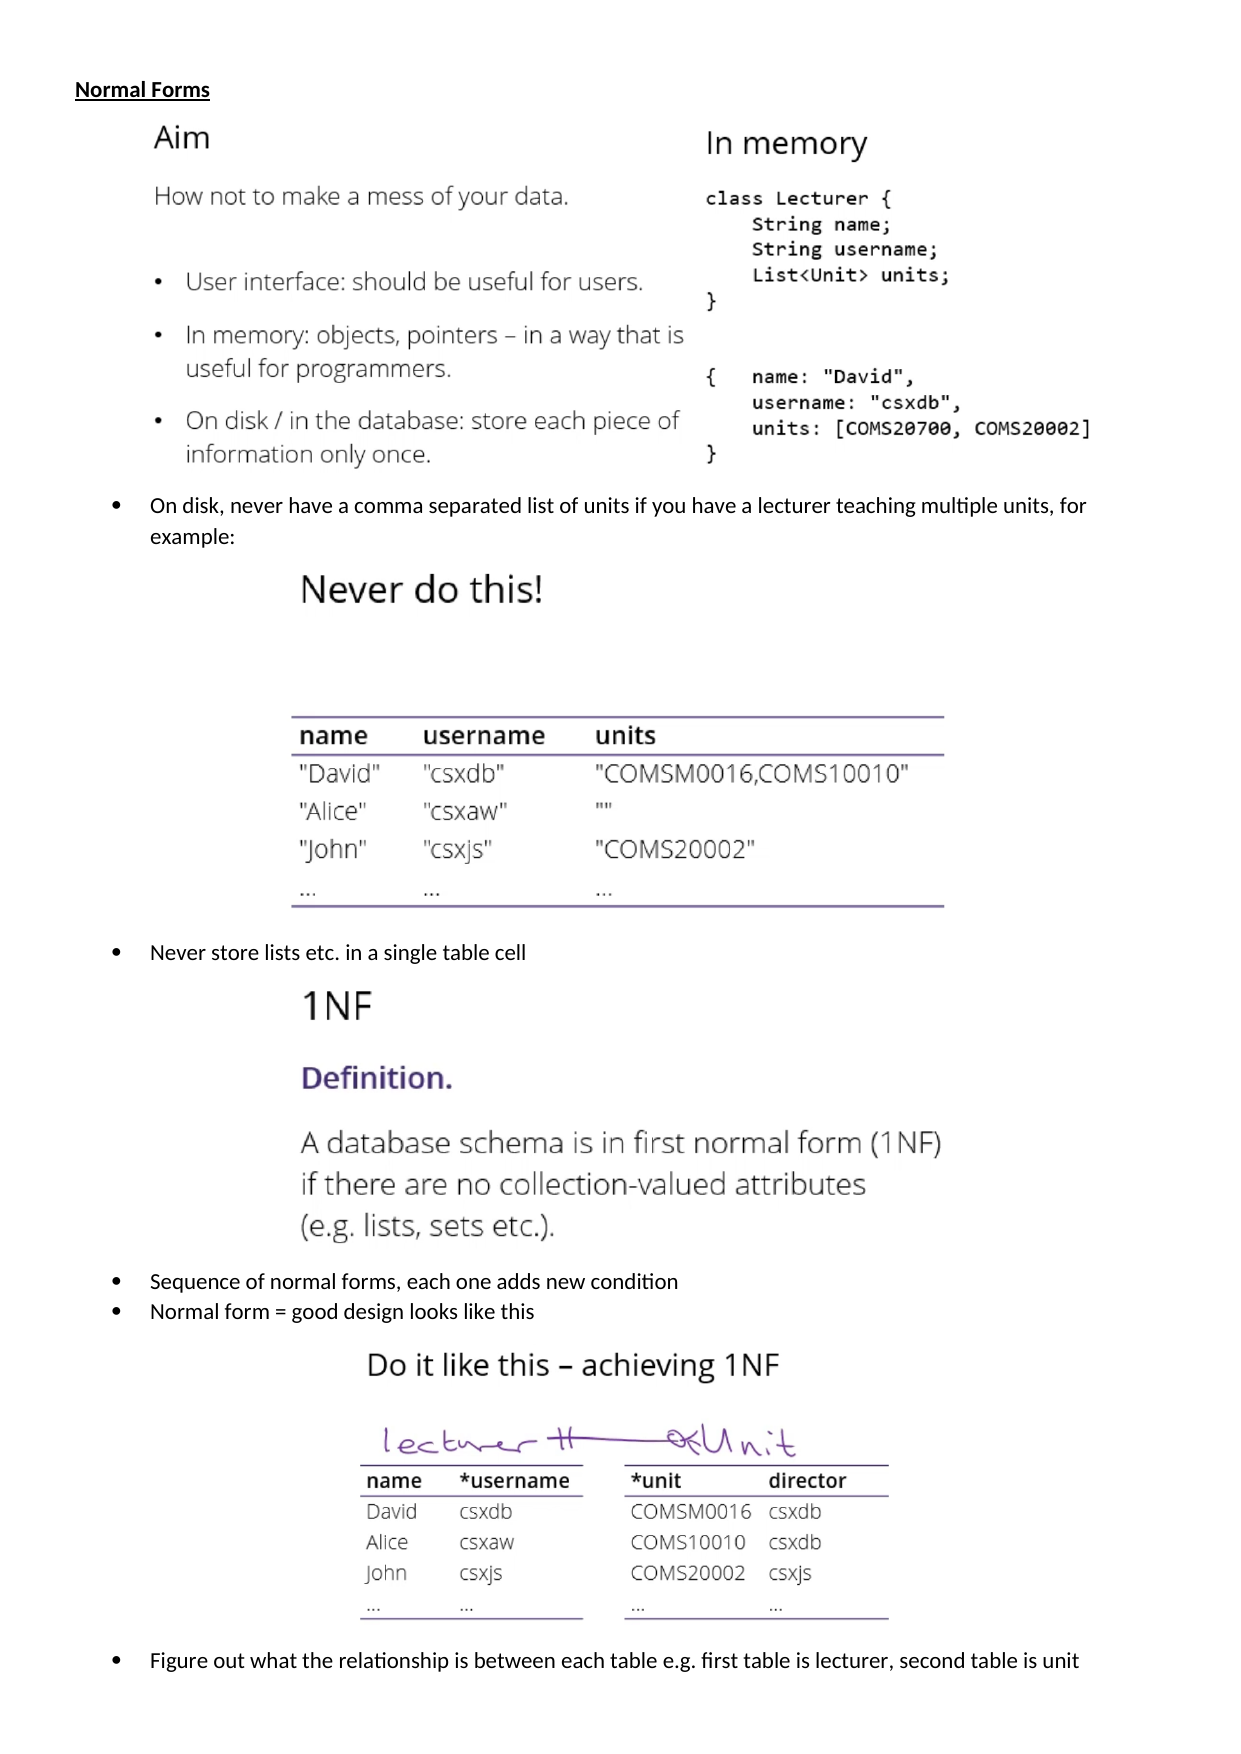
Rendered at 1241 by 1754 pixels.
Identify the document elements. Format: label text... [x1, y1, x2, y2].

list Normal form = good design looks like this [112, 1297, 1165, 1325]
list Sequence of normal forms, each one adds new condition [112, 1267, 1165, 1295]
text Normal Forms [75, 75, 1165, 103]
picture [694, 125, 1098, 473]
list Figure out what the relationship is between each table e.g. first table is lecturer, second table is unit [112, 1646, 1165, 1674]
picture [285, 568, 955, 919]
list Never store lists etc. in a single table cell [112, 938, 1165, 966]
list On disk, never have a comma separated list of units if you have a lecturer teaching multiple units, for example: [112, 492, 1165, 550]
picture [350, 1344, 890, 1627]
picture [142, 121, 689, 473]
picture [298, 984, 942, 1249]
